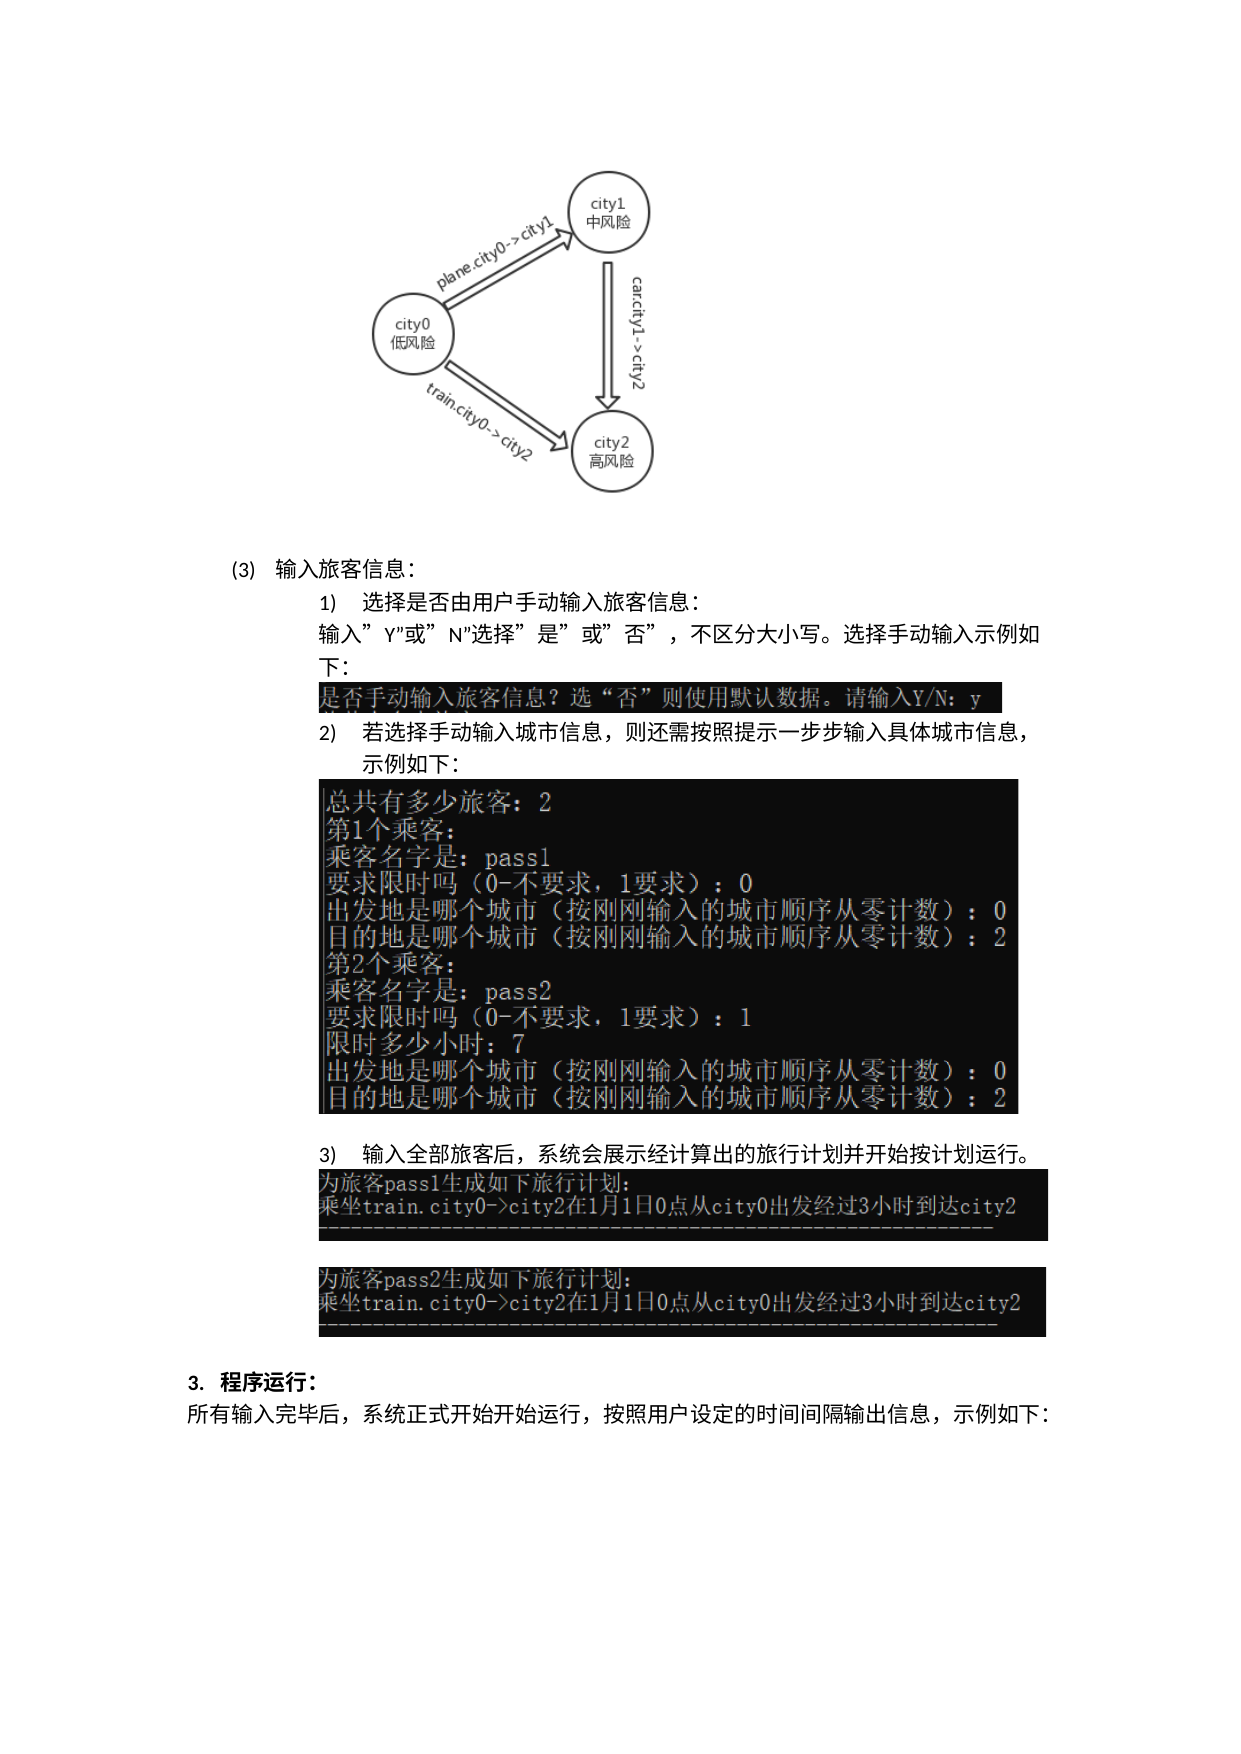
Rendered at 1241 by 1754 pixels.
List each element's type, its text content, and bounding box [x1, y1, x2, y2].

list 选择是否由用户手动输入旅客信息： [319, 584, 1053, 617]
list 输入旅客信息： [231, 552, 1053, 584]
picture [318, 682, 1003, 713]
list 若选择手动输入城市信息，则还需按照提示一步步输入具体城市信息，示例如下： [319, 714, 1053, 779]
list 所有输入完毕后，系统正式开始开始运行，按照用户设定的时间间隔输出信息，示例如下： [187, 1397, 1053, 1429]
picture [318, 1267, 1047, 1337]
list 程序运行： [187, 1364, 1053, 1397]
picture [318, 779, 1019, 1114]
list 输入”Y”或”N”选择”是”或”否”，不区分大小写。选择手动输入示例如下： [319, 617, 1053, 682]
list 输入全部旅客后，系统会展示经计算出的旅行计划并开始按计划运行。 [319, 1137, 1053, 1169]
picture [318, 162, 732, 498]
picture [318, 1169, 1049, 1241]
